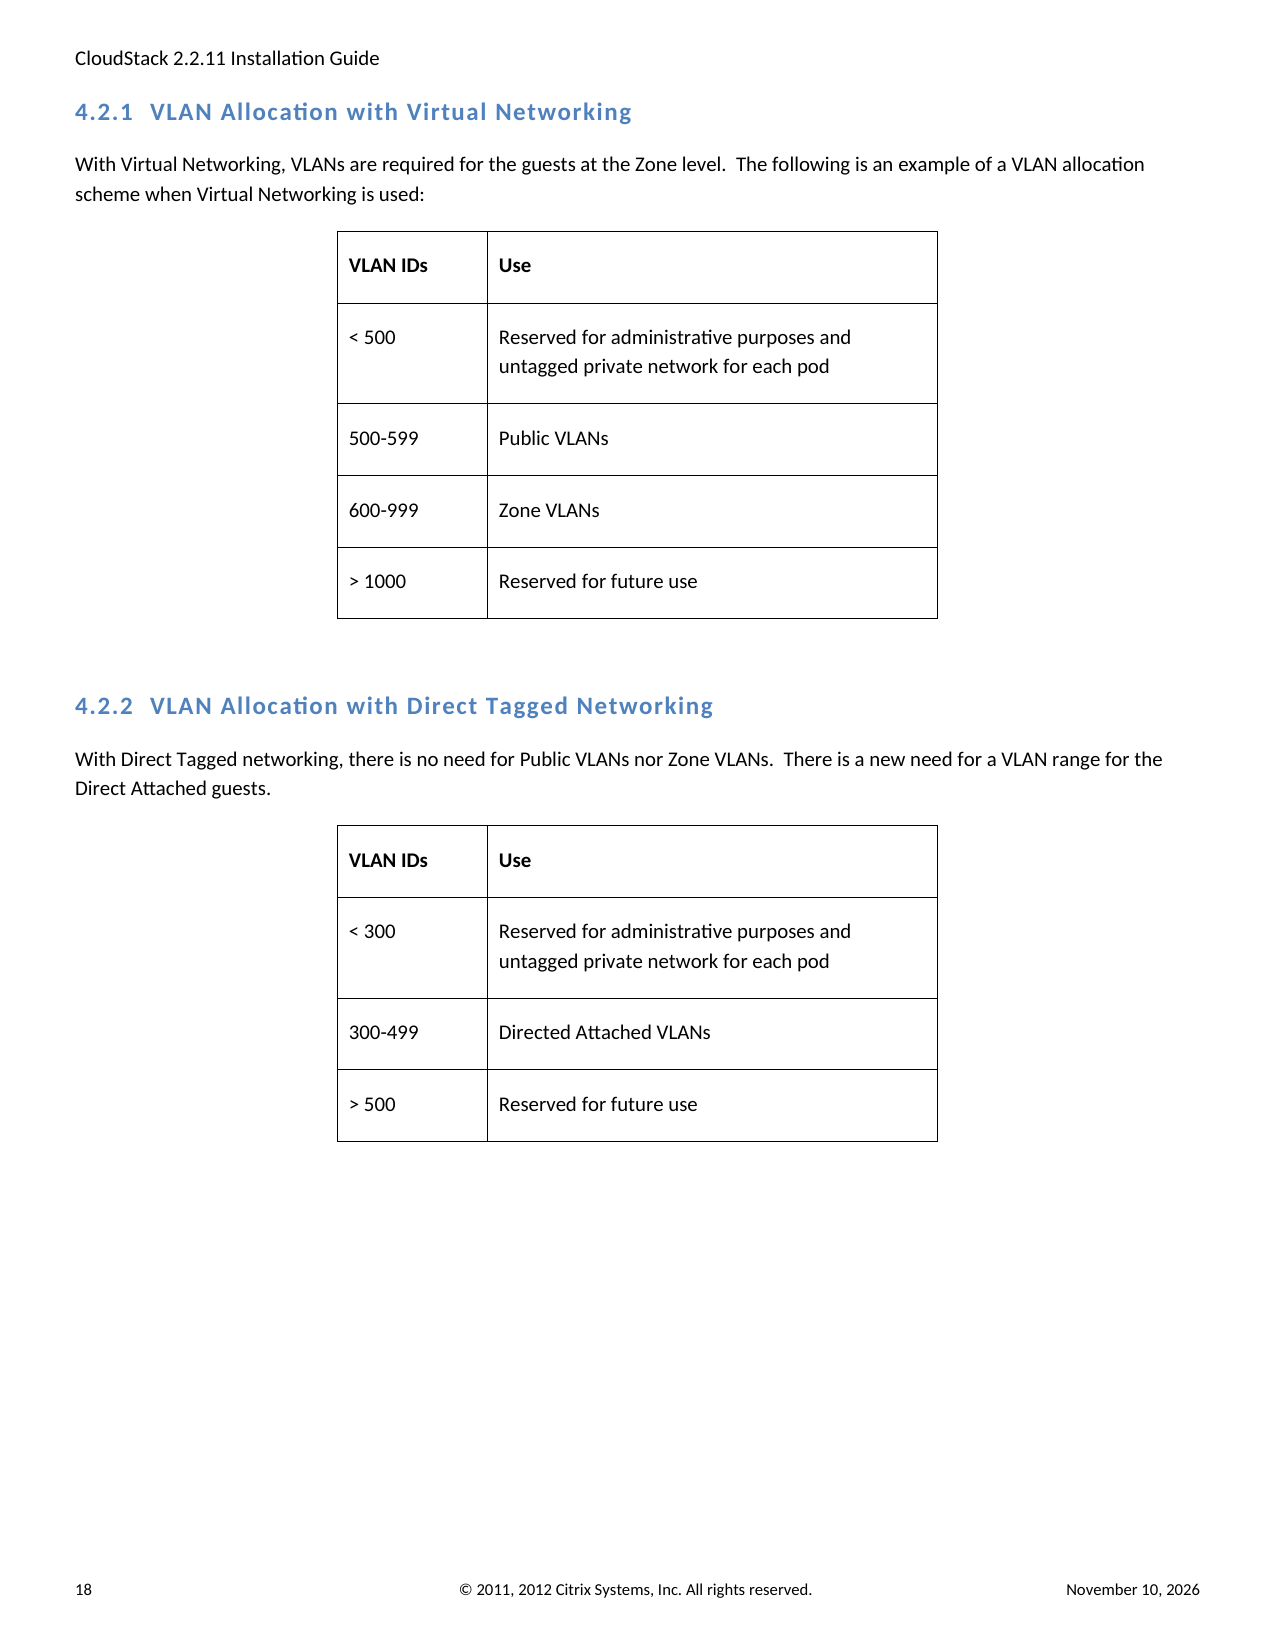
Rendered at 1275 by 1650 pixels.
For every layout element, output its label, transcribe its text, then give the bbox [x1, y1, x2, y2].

subtitle VLAN Allocation with Virtual Networking [75, 96, 1200, 126]
table_cell Zone VLANs [488, 476, 937, 547]
table_cell < 300 [338, 898, 487, 998]
table_cell Public VLANs [488, 404, 937, 475]
table_cell 600-999 [338, 476, 487, 547]
table_cell Reserved for future use [488, 1070, 937, 1141]
table_cell > 500 [338, 1070, 487, 1141]
table_header VLAN IDs [338, 826, 487, 897]
text With Virtual Networking, VLANs are required for the guests at the Zone level. The following is an example of a VLAN allocation scheme when Virtual Networking is used: [75, 152, 1200, 206]
table_cell < 500 [338, 304, 487, 403]
table_cell Reserved for future use [488, 548, 937, 618]
subtitle VLAN Allocation with Direct Tagged Networking [75, 690, 1200, 721]
table_cell Directed Attached VLANs [488, 999, 937, 1069]
table_cell 500-599 [338, 404, 487, 475]
table_header Use [488, 826, 937, 897]
table_header VLAN IDs [338, 232, 487, 302]
text With Direct Tagged networking, there is no need for Public VLANs nor Zone VLANs. There is a new need for a VLAN range for the Direct Attached guests. [75, 746, 1200, 801]
table_cell 300-499 [338, 999, 487, 1069]
table_cell Reserved for administrative purposes and untagged private network for each pod [488, 898, 937, 998]
table_cell > 1000 [338, 548, 487, 618]
table_header Use [488, 232, 937, 302]
table_cell Reserved for administrative purposes and untagged private network for each pod [488, 304, 937, 403]
